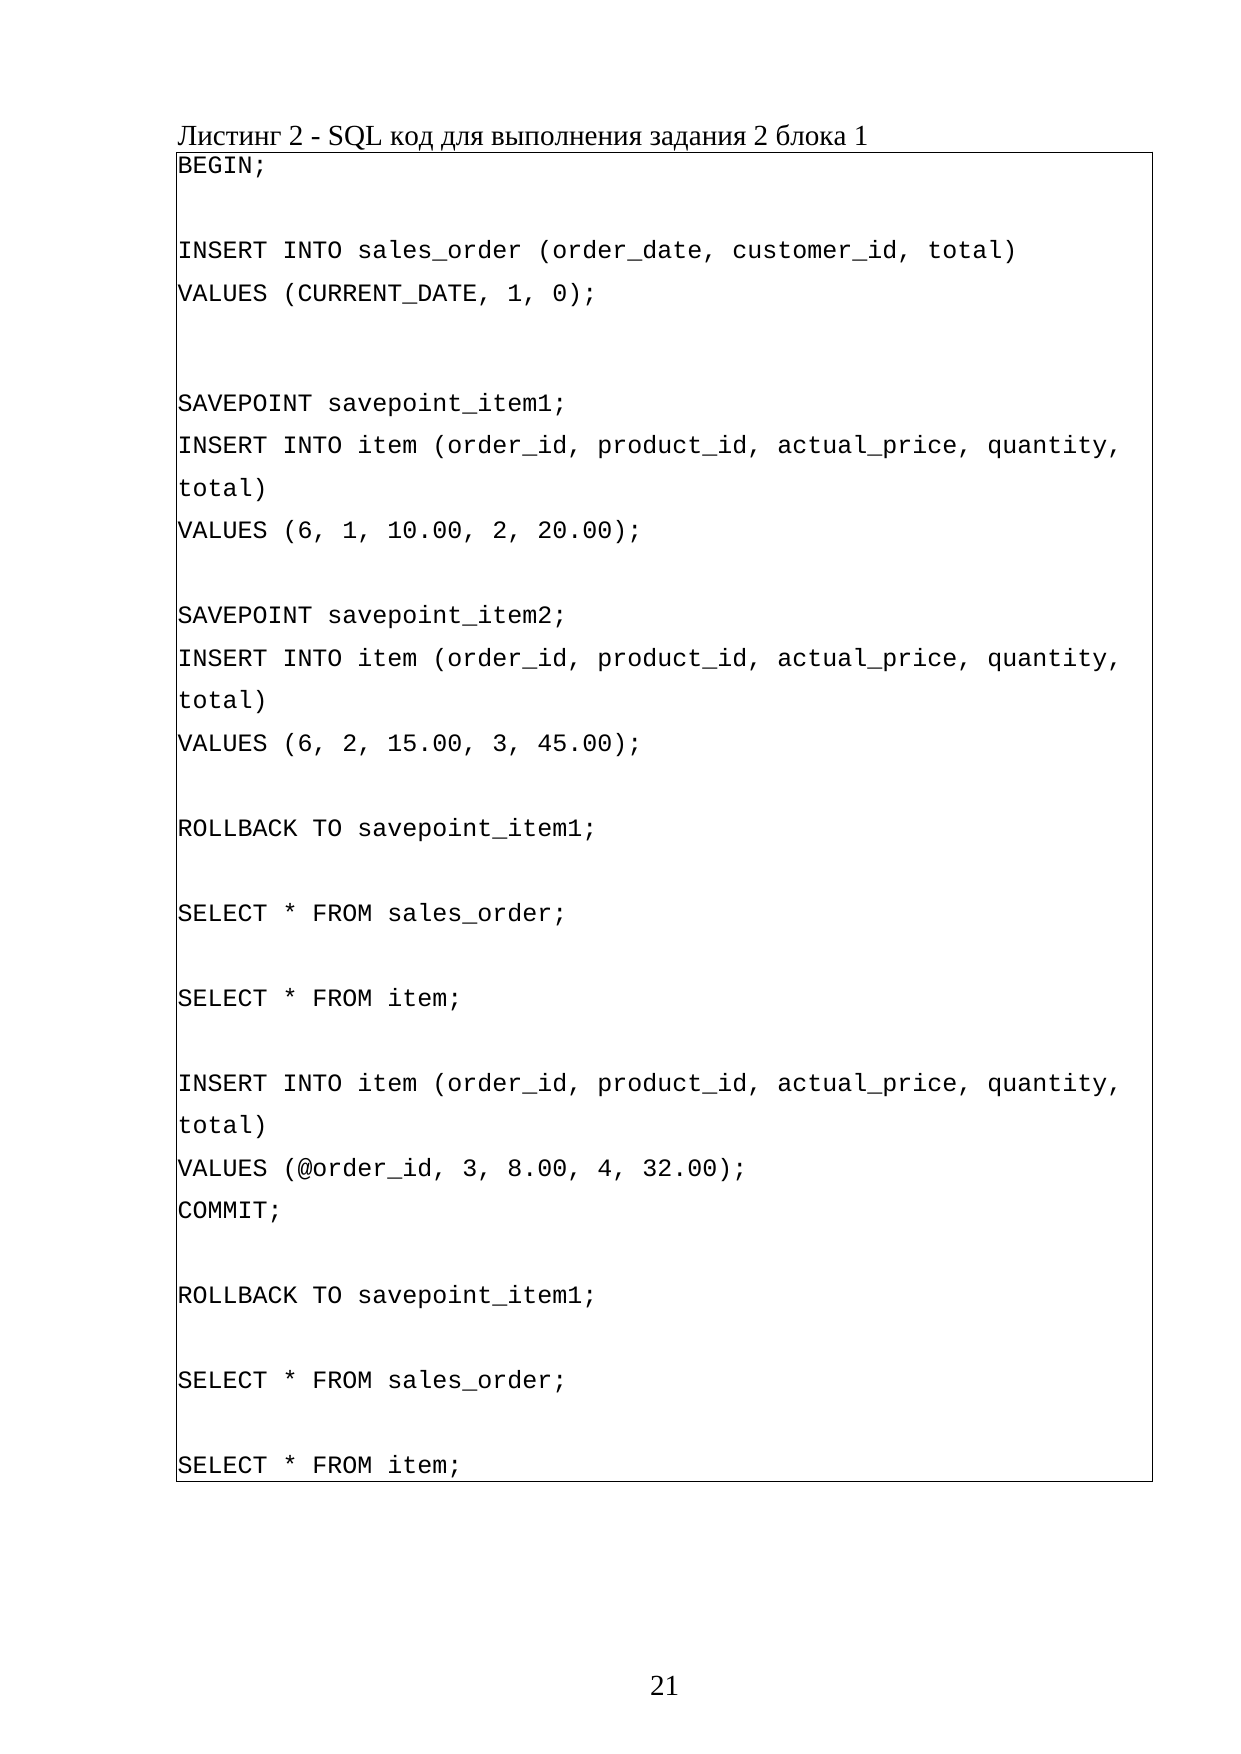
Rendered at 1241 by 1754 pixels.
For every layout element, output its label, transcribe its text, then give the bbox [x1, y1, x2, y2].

text ROLLBACK TO savepoint_item1; [177, 1282, 1152, 1311]
text SELECT * FROM sales_order; [177, 1367, 1152, 1396]
text BEGIN; [177, 153, 1152, 181]
text SELECT * FROM item; [177, 984, 1152, 1013]
text Листинг 2 - SQL код для выполнения задания 2 блока 1 [177, 118, 1152, 152]
text VALUES (@order_id, 3, 8.00, 4, 32.00); [177, 1154, 1152, 1183]
text VALUES (6, 2, 15.00, 3, 45.00); [177, 729, 1152, 758]
text SELECT * FROM sales_order; [177, 899, 1152, 928]
text COMMIT; [177, 1197, 1152, 1226]
text INSERT INTO item (order_id, product_id, actual_price, quantity, total) [177, 1069, 1152, 1141]
text SAVEPOINT savepoint_item2; [177, 602, 1152, 631]
text VALUES (6, 1, 10.00, 2, 20.00); [177, 517, 1152, 546]
text INSERT INTO item (order_id, product_id, actual_price, quantity, total) [177, 432, 1152, 503]
text INSERT INTO sales_order (order_date, customer_id, total) [177, 237, 1152, 266]
text INSERT INTO item (order_id, product_id, actual_price, quantity, total) [177, 644, 1152, 716]
text SELECT * FROM item; [177, 1452, 1152, 1481]
text VALUES (CURRENT_DATE, 1, 0); [177, 279, 1152, 308]
text ROLLBACK TO savepoint_item1; [177, 814, 1152, 843]
text SAVEPOINT savepoint_item1; [177, 389, 1152, 418]
